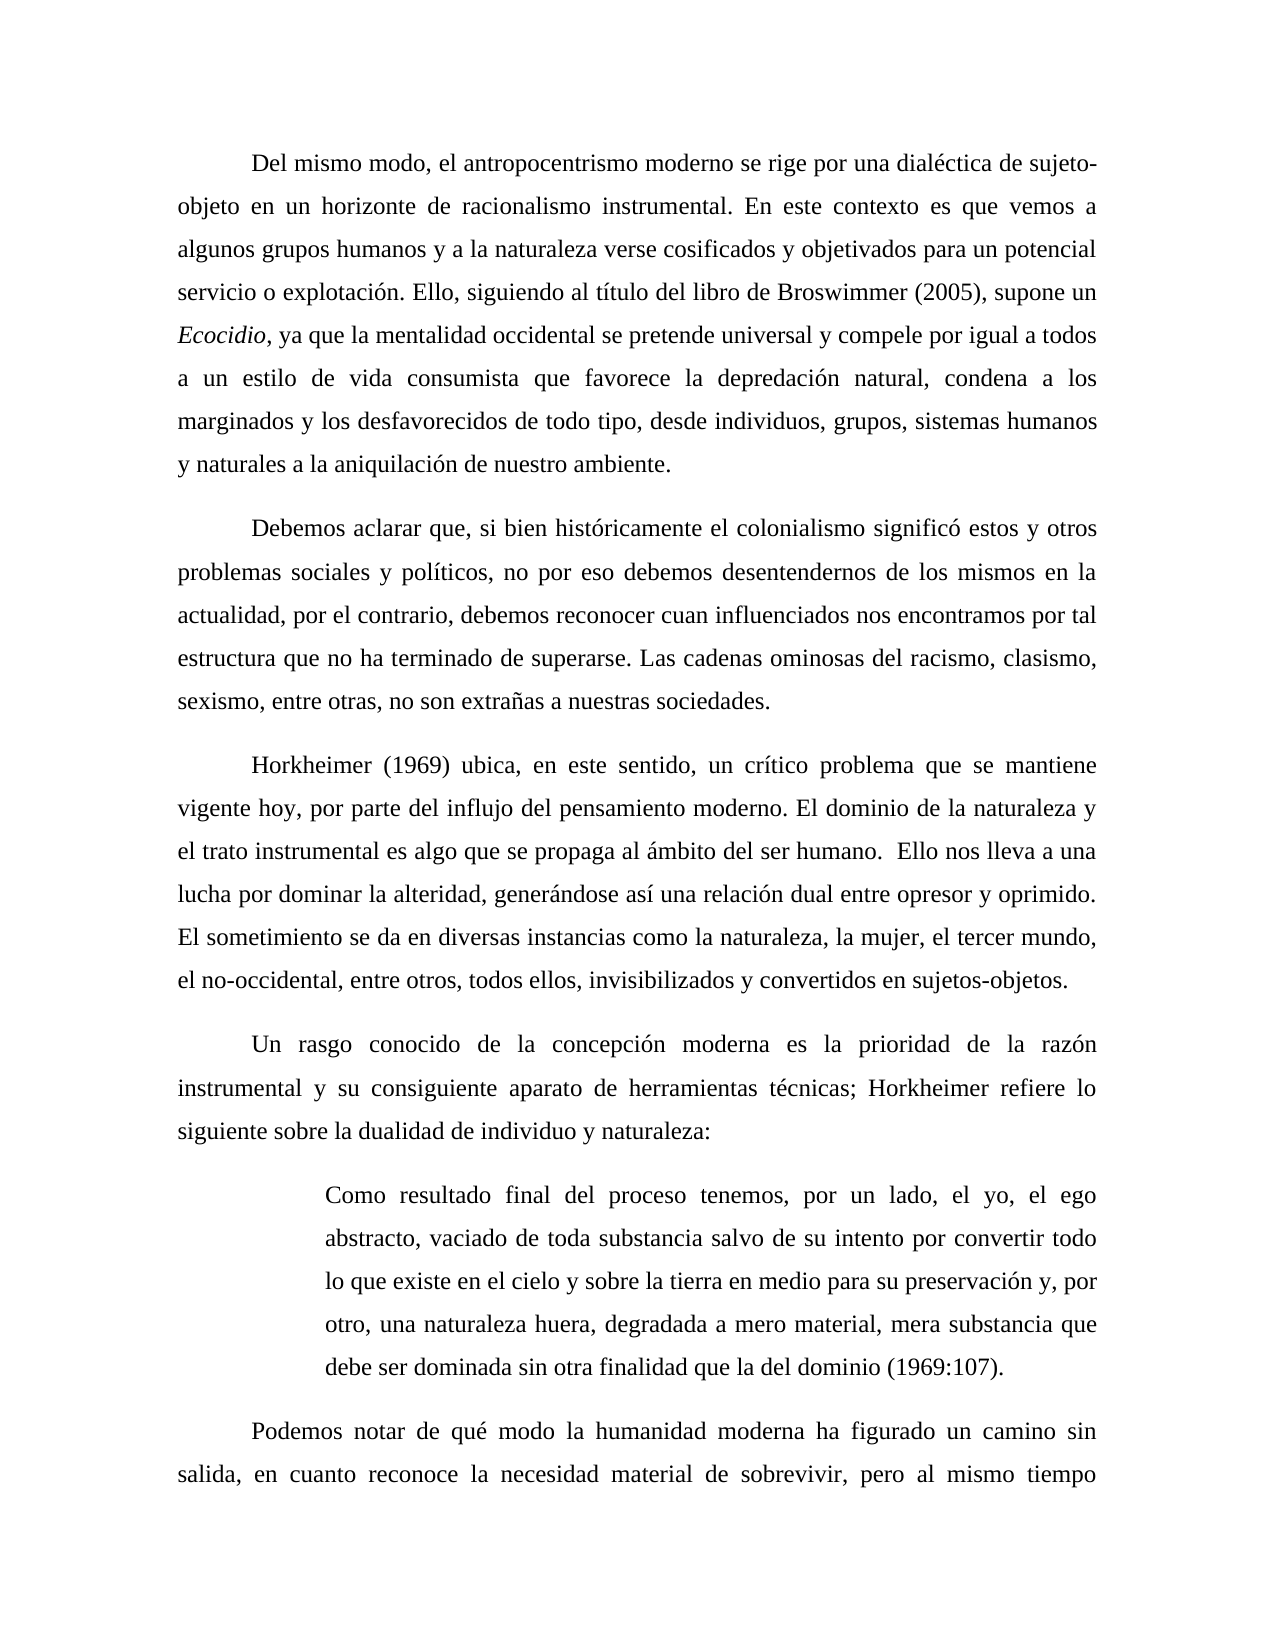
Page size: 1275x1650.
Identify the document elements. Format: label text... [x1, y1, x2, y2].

text Como resultado final del proceso tenemos, por un lado, el yo, el ego abstracto, vaciado de toda substancia salvo de su intento por convertir todo lo que existe en el cielo y sobre la tierra en medio para su preservación y, por otro, una naturaleza huera, degradada a mero material, mera substancia que debe ser dominada sin otra finalidad que la del dominio (1969:107). [325, 1180, 1098, 1381]
text Del mismo modo, el antropocentrismo moderno se rige por una dialéctica de sujeto-objeto en un horizonte de racionalismo instrumental. En este contexto es que vemos a algunos grupos humanos y a la naturaleza verse cosificados y objetivados para un potencial servicio o explotación. Ello, siguiendo al título del libro de Broswimmer (2005), supone un Ecocidio, ya que la mentalidad occidental se pretende universal y compele por igual a todos a un estilo de vida consumista que favorece la depredación natural, condena a los marginados y los desfavorecidos de todo tipo, desde individuos, grupos, sistemas humanos y naturales a la aniquilación de nuestro ambiente. [177, 148, 1098, 478]
text Horkheimer (1969) ubica, en este sentido, un crítico problema que se mantiene vigente hoy, por parte del influjo del pensamiento moderno. El dominio de la naturaleza y el trato instrumental es algo que se propaga al ámbito del ser humano. Ello nos lleva a una lucha por dominar la alteridad, generándose así una relación dual entre opresor y oprimido. El sometimiento se da en diversas instancias como la naturaleza, la mujer, el tercer mundo, el no-occidental, entre otros, todos ellos, invisibilizados y convertidos en sujetos-objetos. [177, 750, 1098, 994]
text Un rasgo conocido de la concepción moderna es la prioridad de la razón instrumental y su consiguiente aparato de herramientas técnicas; Horkheimer refiere lo siguiente sobre la dualidad de individuo y naturaleza: [177, 1029, 1098, 1144]
text Debemos aclarar que, si bien históricamente el colonialismo significó estos y otros problemas sociales y políticos, no por eso debemos desentendernos de los mismos en la actualidad, por el contrario, debemos reconocer cuan influenciados nos encontramos por tal estructura que no ha terminado de superarse. Las cadenas ominosas del racismo, clasismo, sexismo, entre otras, no son extrañas a nuestras sociedades. [177, 513, 1098, 715]
